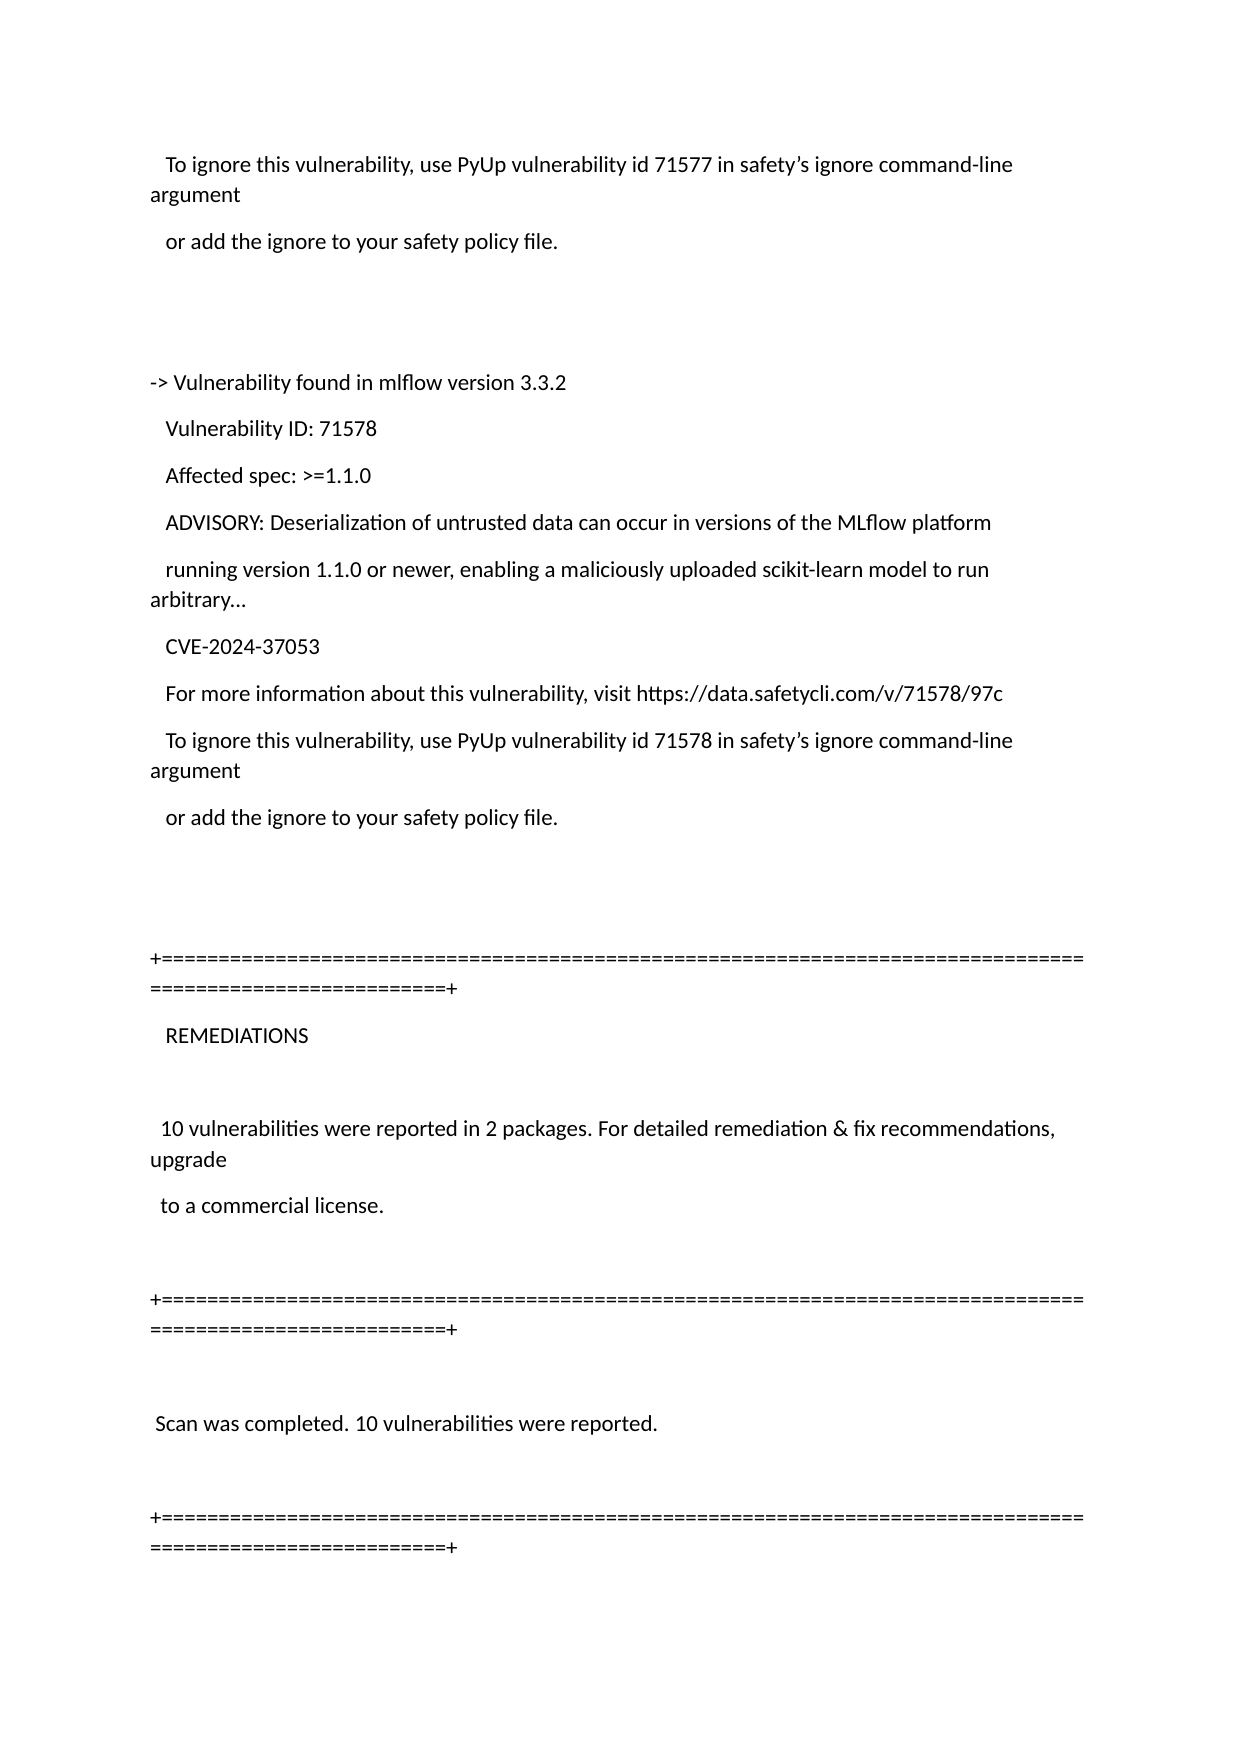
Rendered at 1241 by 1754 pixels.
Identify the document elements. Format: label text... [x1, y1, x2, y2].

text Scan was completed. 10 vulnerabilities were reported. [150, 1409, 1090, 1437]
text To ignore this vulnerability, use PyUp vulnerability id 71578 in safety’s ignore command-line argument [150, 726, 1090, 784]
text ADVISORY: Deserialization of untrusted data can occur in versions of the MLflow platform [150, 508, 1090, 536]
text or add the ignore to your safety policy file. [150, 227, 1090, 255]
text To ignore this vulnerability, use PyUp vulnerability id 71577 in safety’s ignore command-line argument [150, 150, 1090, 208]
text CVE-2024-37053 [150, 632, 1090, 660]
text +===========================================================================================================+ [150, 944, 1090, 1002]
text REMEDIATIONS [150, 1021, 1090, 1049]
text or add the ignore to your safety policy file. [150, 803, 1090, 831]
text running version 1.1.0 or newer, enabling a maliciously uploaded scikit-learn model to run arbitrary... [150, 555, 1090, 613]
text -> Vulnerability found in mlflow version 3.3.2 [150, 368, 1090, 396]
text +===========================================================================================================+ [150, 1285, 1090, 1344]
text For more information about this vulnerability, visit https://data.safetycli.com/v/71578/97c [150, 679, 1090, 707]
text to a commercial license. [150, 1192, 1090, 1220]
text +===========================================================================================================+ [150, 1503, 1090, 1561]
text Vulnerability ID: 71578 [150, 414, 1090, 443]
text Affected spec: >=1.1.0 [150, 461, 1090, 489]
text 10 vulnerabilities were reported in 2 packages. For detailed remediation & fix recommendations, upgrade [150, 1114, 1090, 1173]
